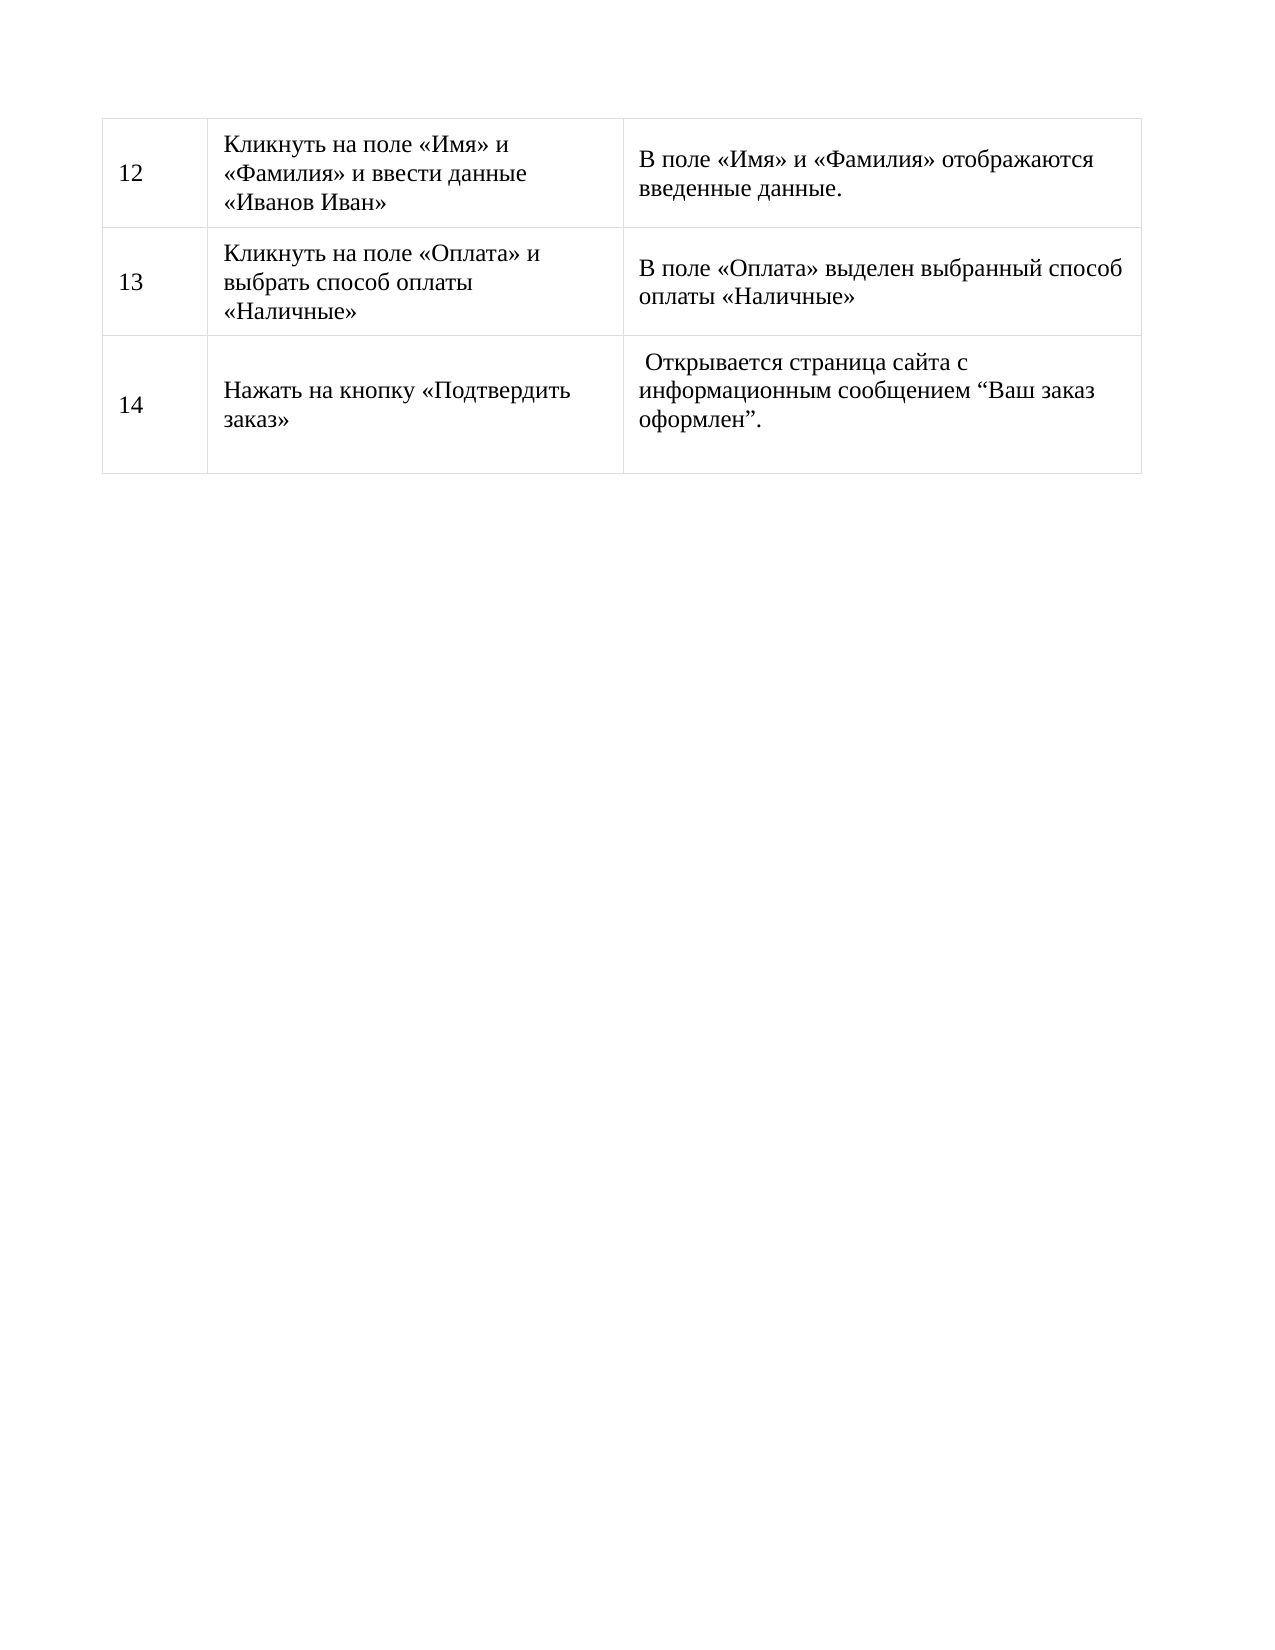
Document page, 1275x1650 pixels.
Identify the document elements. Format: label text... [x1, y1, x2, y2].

table_cell Открывается страница сайта с информационным сообщением “Ваш заказ оформлен”. [624, 336, 1141, 473]
table_cell 13 [103, 228, 207, 335]
table_cell Нажать на кнопку «Подтвердить заказ» [208, 336, 623, 473]
table_cell В поле «Имя» и «Фамилия» отображаются введенные данные. [624, 119, 1141, 227]
table_cell Кликнуть на поле «Оплата» и выбрать способ оплаты «Наличные» [208, 228, 623, 335]
table_cell 12 [103, 119, 207, 227]
table_cell 14 [103, 336, 207, 473]
table_cell В поле «Оплата» выделен выбранный способ оплаты «Наличные» [624, 228, 1141, 335]
table_cell Кликнуть на поле «Имя» и «Фамилия» и ввести данные «Иванов Иван» [208, 119, 623, 227]
